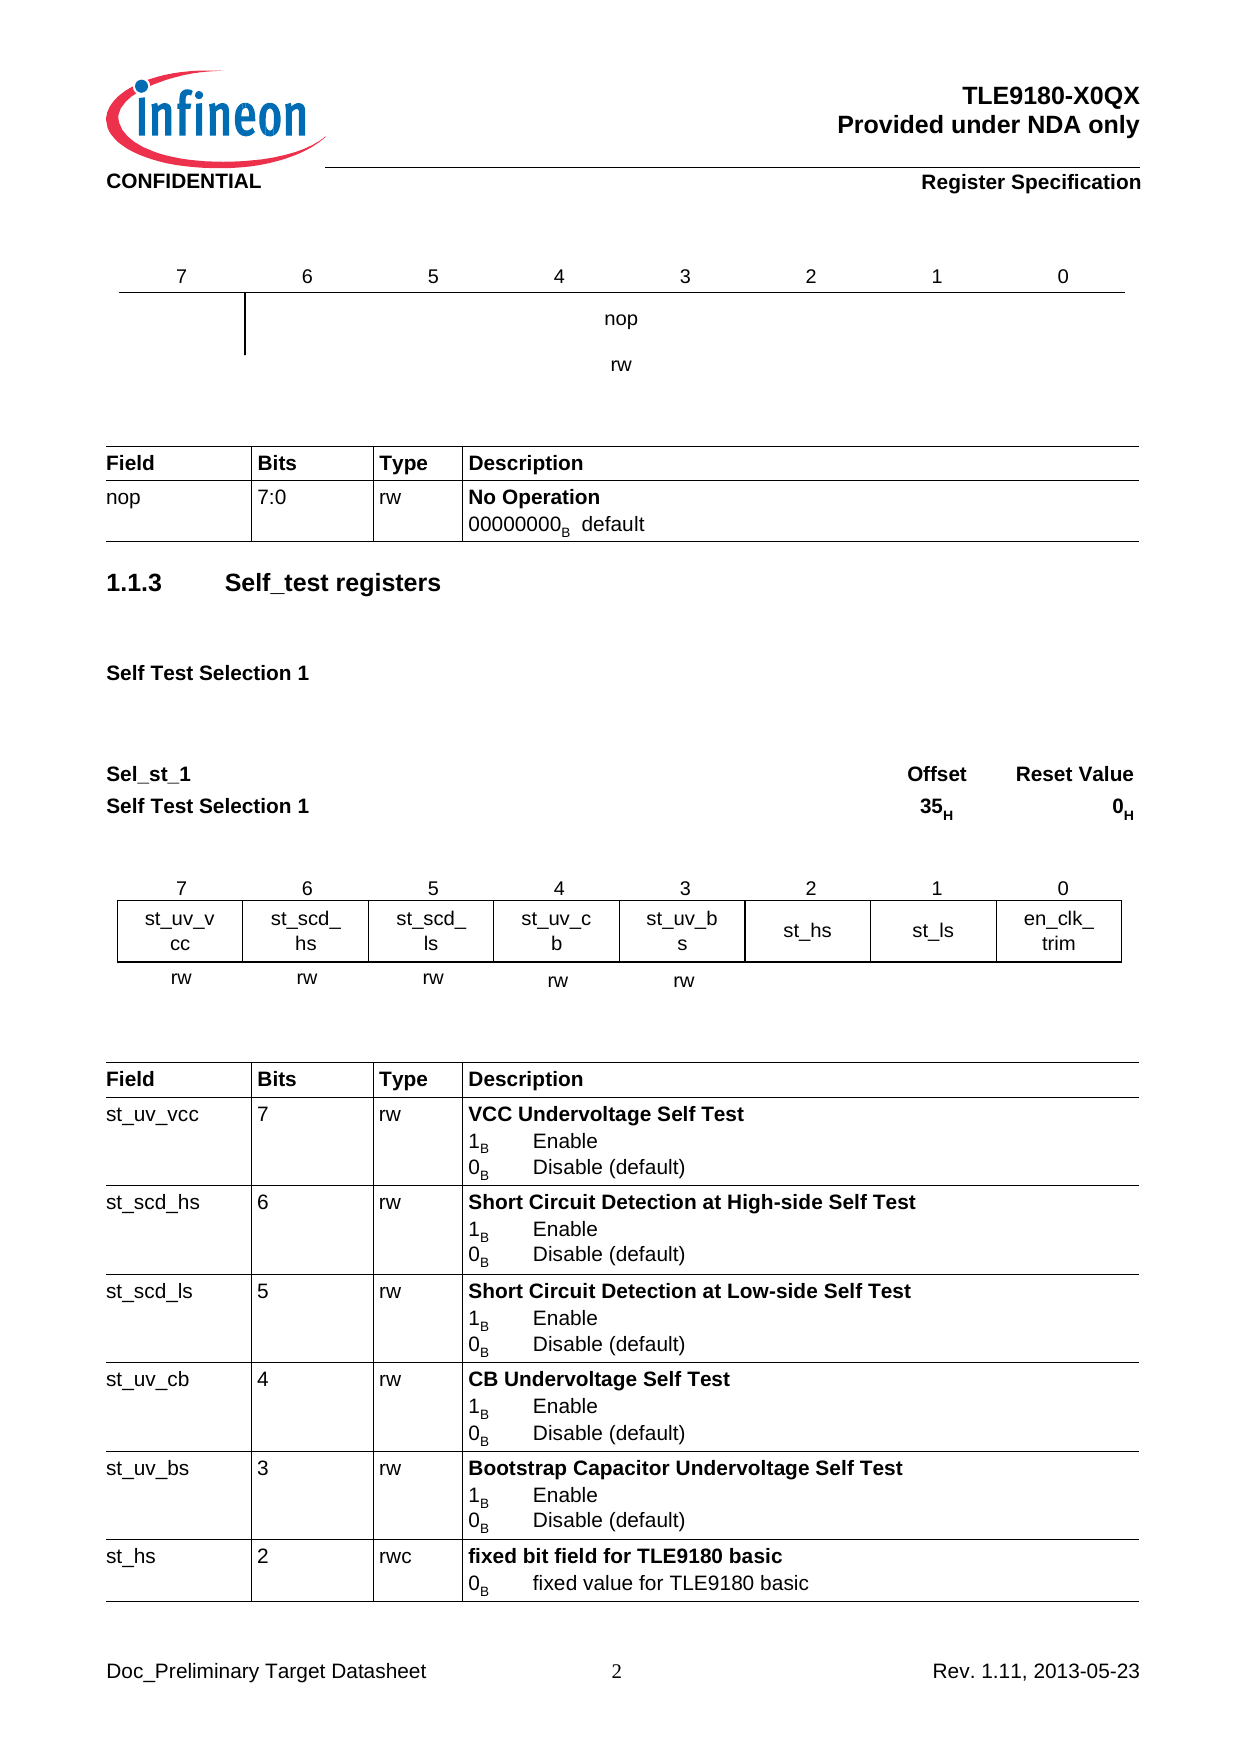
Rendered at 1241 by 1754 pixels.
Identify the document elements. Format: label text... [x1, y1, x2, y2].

table_cell 4 [252, 1363, 373, 1451]
table_cell rw [374, 481, 462, 541]
text Register Specification [921, 170, 1153, 193]
table_cell st_uv_cb [106, 1363, 251, 1451]
text CONFIDENTIAL [106, 169, 267, 192]
table_cell st_scd_hs [106, 1186, 251, 1273]
text Self Test Selection 1 [106, 661, 1153, 683]
table_header Reset Value [991, 754, 1138, 791]
table_header Type [374, 1063, 462, 1096]
table_header st_uv_v cc [118, 901, 242, 961]
table_cell rw [374, 1452, 462, 1539]
table_cell Short Circuit Detection at High-side Self Test 1B Enable 0B Disable (default) [463, 1186, 1139, 1273]
table_cell st_uv_bs [106, 1452, 251, 1539]
table_header Description [463, 447, 1139, 480]
table_cell st_hs [106, 1540, 251, 1601]
table_cell st_scd_ls [106, 1275, 251, 1362]
table_cell rw [374, 1275, 462, 1362]
table_cell 7 [252, 1098, 373, 1185]
table_cell 6 [252, 1186, 373, 1273]
text 7 6 5 4 3 2 1 0 [176, 265, 1153, 288]
table_cell 0H [991, 791, 1138, 832]
table_header st_uv_b s [620, 901, 744, 961]
table_header st_hs [746, 901, 870, 961]
table_header Description [463, 1063, 1139, 1096]
table_header st_scd_ ls [369, 901, 493, 961]
table_cell st_uv_vcc [106, 1098, 251, 1185]
table_cell 7:0 [252, 481, 373, 541]
table_cell Self Test Selection 1 [102, 791, 607, 832]
table_header Field [106, 447, 251, 480]
table_cell Short Circuit Detection at Low-side Self Test 1B Enable 0B Disable (default) [463, 1275, 1139, 1362]
table_header Offset [608, 754, 991, 791]
table_header Sel_st_1 [102, 754, 607, 791]
table_header Field [106, 1063, 251, 1096]
table_header Bits [252, 1063, 373, 1096]
table_header st_scd_ hs [243, 901, 368, 961]
table_cell rw [374, 1363, 462, 1451]
table_header st_uv_c b [494, 901, 619, 961]
table_header Type [374, 447, 462, 480]
text 1.1.3 Self_test registers [106, 568, 1153, 596]
table_cell No Operation 00000000B default [463, 481, 1139, 541]
table_cell nop [106, 481, 251, 541]
table_header en_clk_ trim [997, 901, 1121, 961]
text nop [600, 306, 642, 329]
text rw rw rw [171, 966, 449, 988]
table_header st_ls [871, 901, 996, 961]
text rw [606, 353, 636, 376]
text 7 6 5 4 3 2 1 0 [176, 877, 1153, 900]
table_cell rwc [374, 1540, 462, 1601]
table_cell Bootstrap Capacitor Undervoltage Self Test 1B Enable 0B Disable (default) [463, 1452, 1139, 1539]
table_cell 2 [252, 1540, 373, 1601]
table_cell rw [374, 1098, 462, 1185]
table_cell VCC Undervoltage Self Test 1B Enable 0B Disable (default) [463, 1098, 1139, 1185]
text rw rw [547, 969, 1153, 992]
table_cell rw [374, 1186, 462, 1273]
table_cell 3 [252, 1452, 373, 1539]
table_header Bits [252, 447, 373, 480]
table_cell 35H [608, 791, 991, 832]
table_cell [463, 1540, 1139, 1601]
table_cell CB Undervoltage Self Test 1B Enable 0B Disable (default) [463, 1363, 1139, 1451]
table_cell 5 [252, 1275, 373, 1362]
